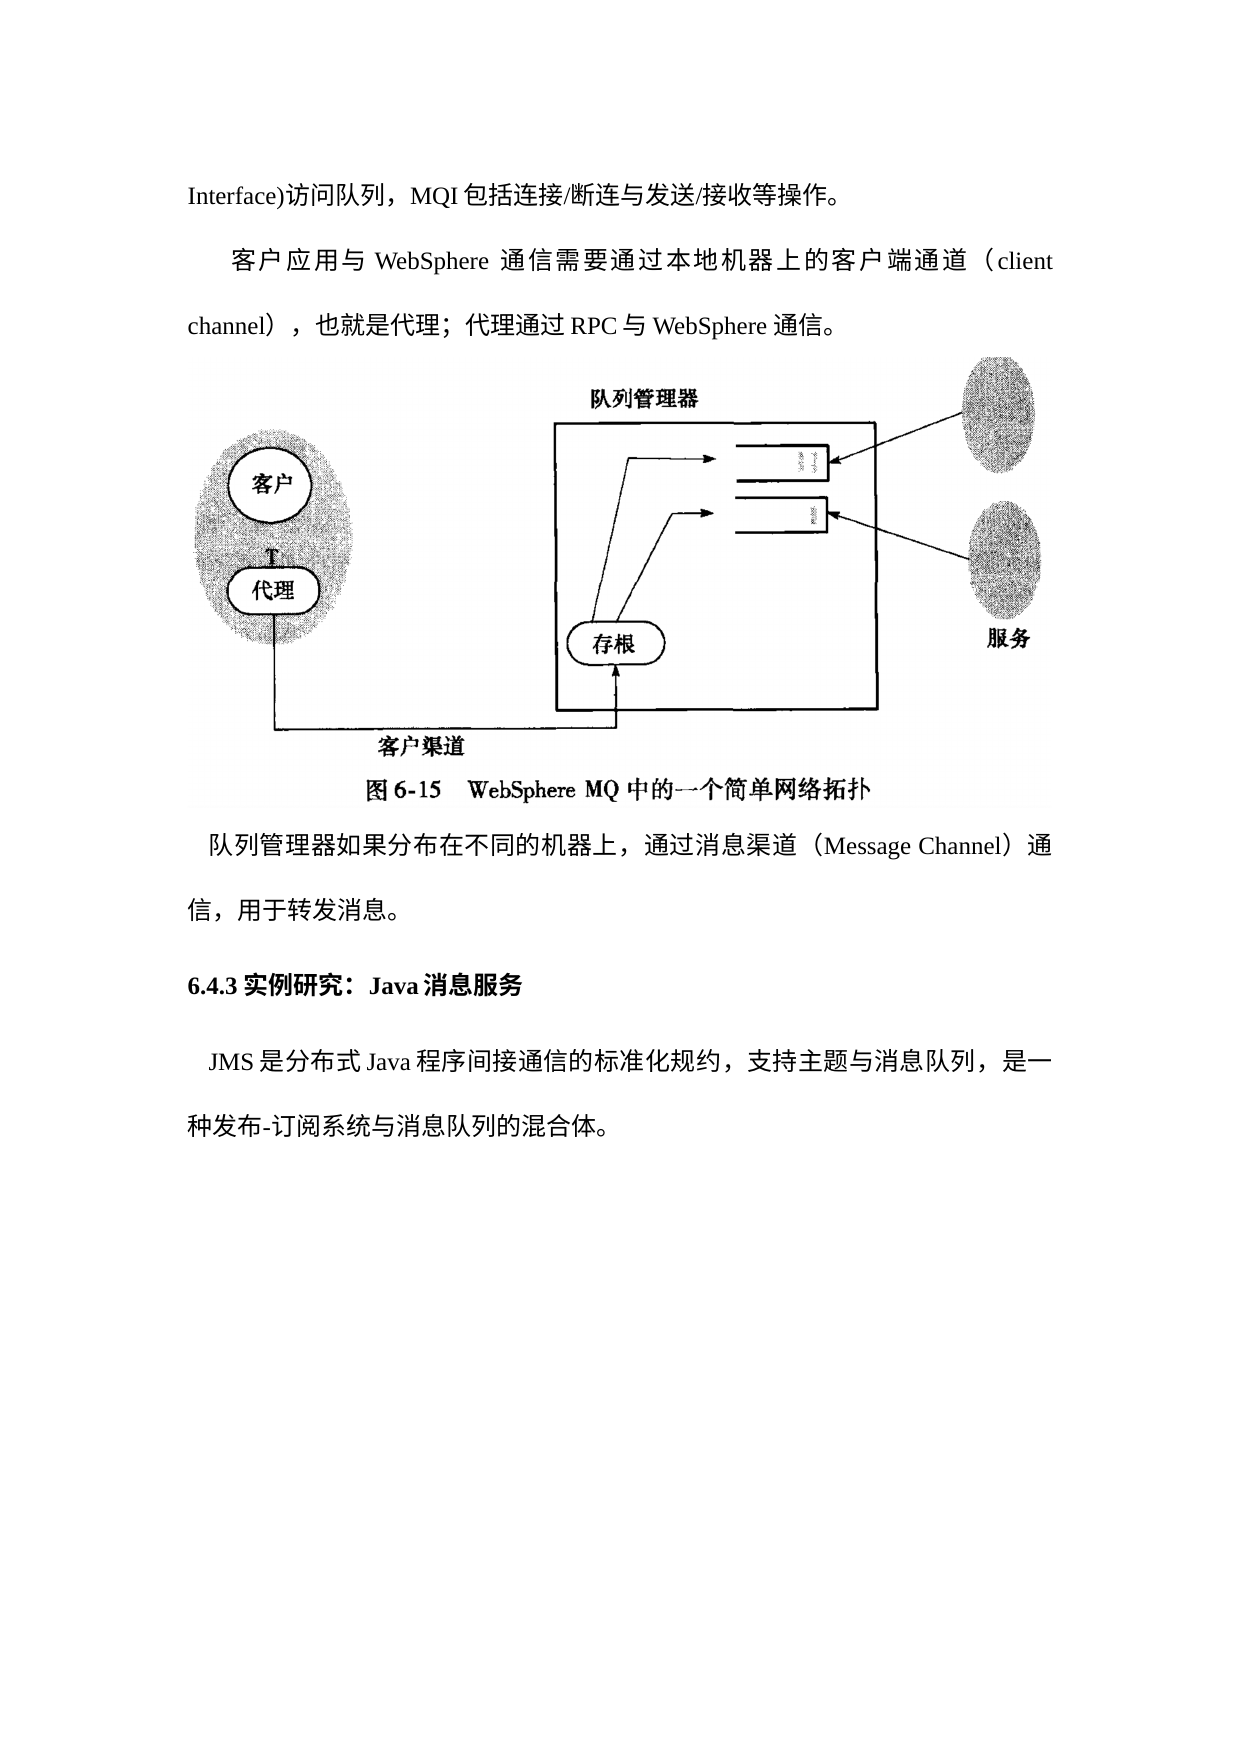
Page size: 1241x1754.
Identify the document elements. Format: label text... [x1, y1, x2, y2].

picture [187, 357, 1052, 808]
text JMS是分布式Java程序间接通信的标准化规约，支持主题与消息队列，是一种发布-订阅系统与消息队列的混合体。 [187, 1028, 1053, 1158]
subtitle 6.4.3 实例研究：Java消息服务 [187, 952, 1053, 1017]
text 客户应用与WebSphere 通信需要通过本地机器上的客户端通道（client channel），也就是代理；代理通过RPC与WebSphere 通信。 [187, 227, 1053, 357]
text 队列管理器如果分布在不同的机器上，通过消息渠道（Message Channel）通信，用于转发消息。 [187, 812, 1053, 942]
text WebSphere MQ通过队列管理器管理队列，应用通过MQI(Message Queue Interface)访问队列，MQI包括连接/断连与发送/接收等操作。 [187, 162, 1053, 227]
